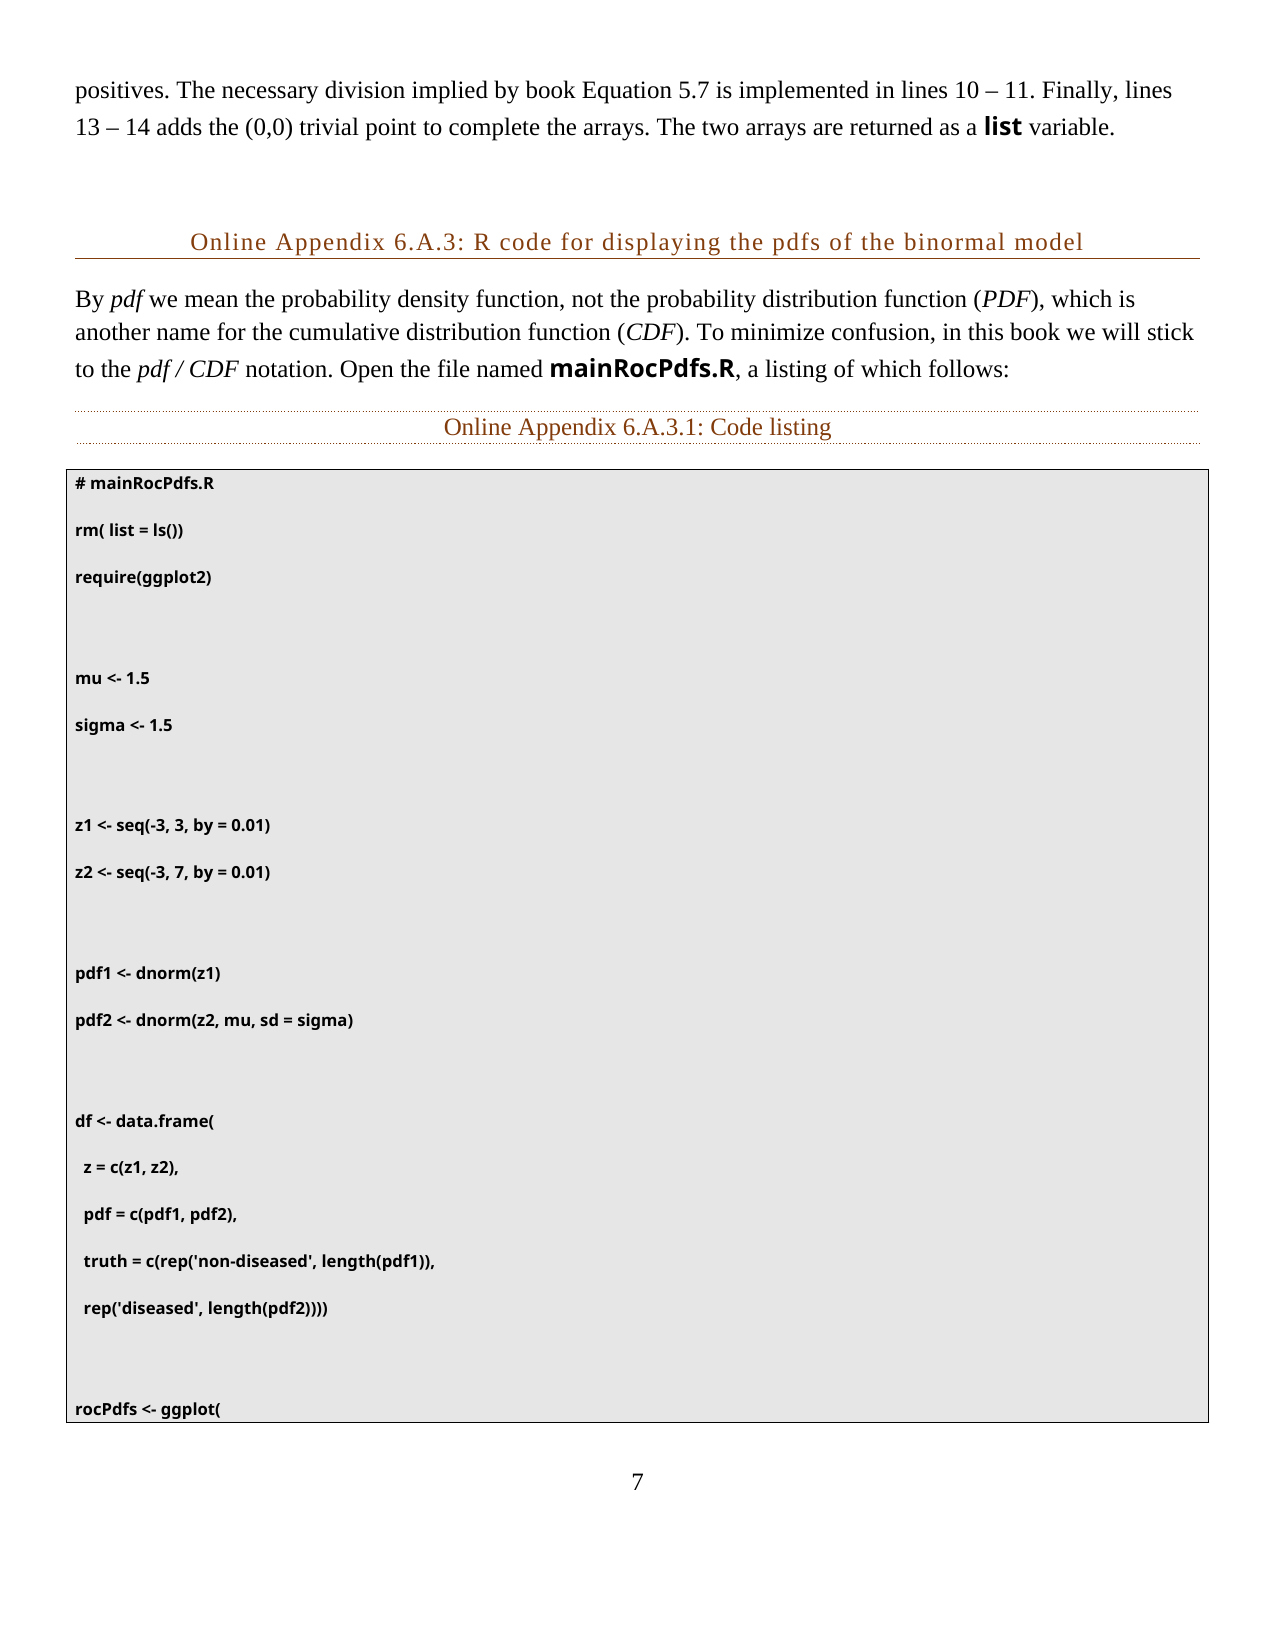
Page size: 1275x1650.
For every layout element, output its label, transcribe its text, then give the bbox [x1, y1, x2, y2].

text rm( list = ls()) [67, 516, 1208, 541]
text z1 <- seq(-3, 3, by = 0.01) [67, 811, 1208, 837]
text By pdf we mean the probability density function, not the probability distribution function (PDF), which is another name for the cumulative distribution function (CDF). To minimize confusion, in this book we will stick to the pdf / CDF notation. Open the file named mainRocPdfs.R, a listing of which follows: [75, 284, 1200, 385]
text pdf2 <- dnorm(z2, mu, sd = sigma) [67, 1005, 1208, 1031]
text # mainRocPdfs.R [67, 470, 1208, 494]
text mu <- 1.5 [67, 663, 1208, 689]
text z2 <- seq(-3, 7, by = 0.01) [67, 858, 1208, 883]
subtitle Online Appendix 6.A.3.1: Code listing [75, 411, 1200, 444]
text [75, 75, 1200, 143]
text sigma <- 1.5 [67, 710, 1208, 736]
text df <- data.frame( [67, 1106, 1208, 1132]
text z = c(z1, z2), [67, 1153, 1208, 1179]
text pdf1 <- dnorm(z1) [67, 958, 1208, 984]
text rep('diseased', length(pdf2)))) [67, 1293, 1208, 1319]
text pdf = c(pdf1, pdf2), [67, 1200, 1208, 1226]
text rocPdfs <- ggplot( [67, 1394, 1208, 1422]
subtitle Online Appendix 6.A.3: R code for displaying the pdfs of the binormal model [75, 227, 1200, 258]
text truth = c(rep('non-diseased', length(pdf1)), [67, 1247, 1208, 1272]
text require(ggplot2) [67, 562, 1208, 588]
